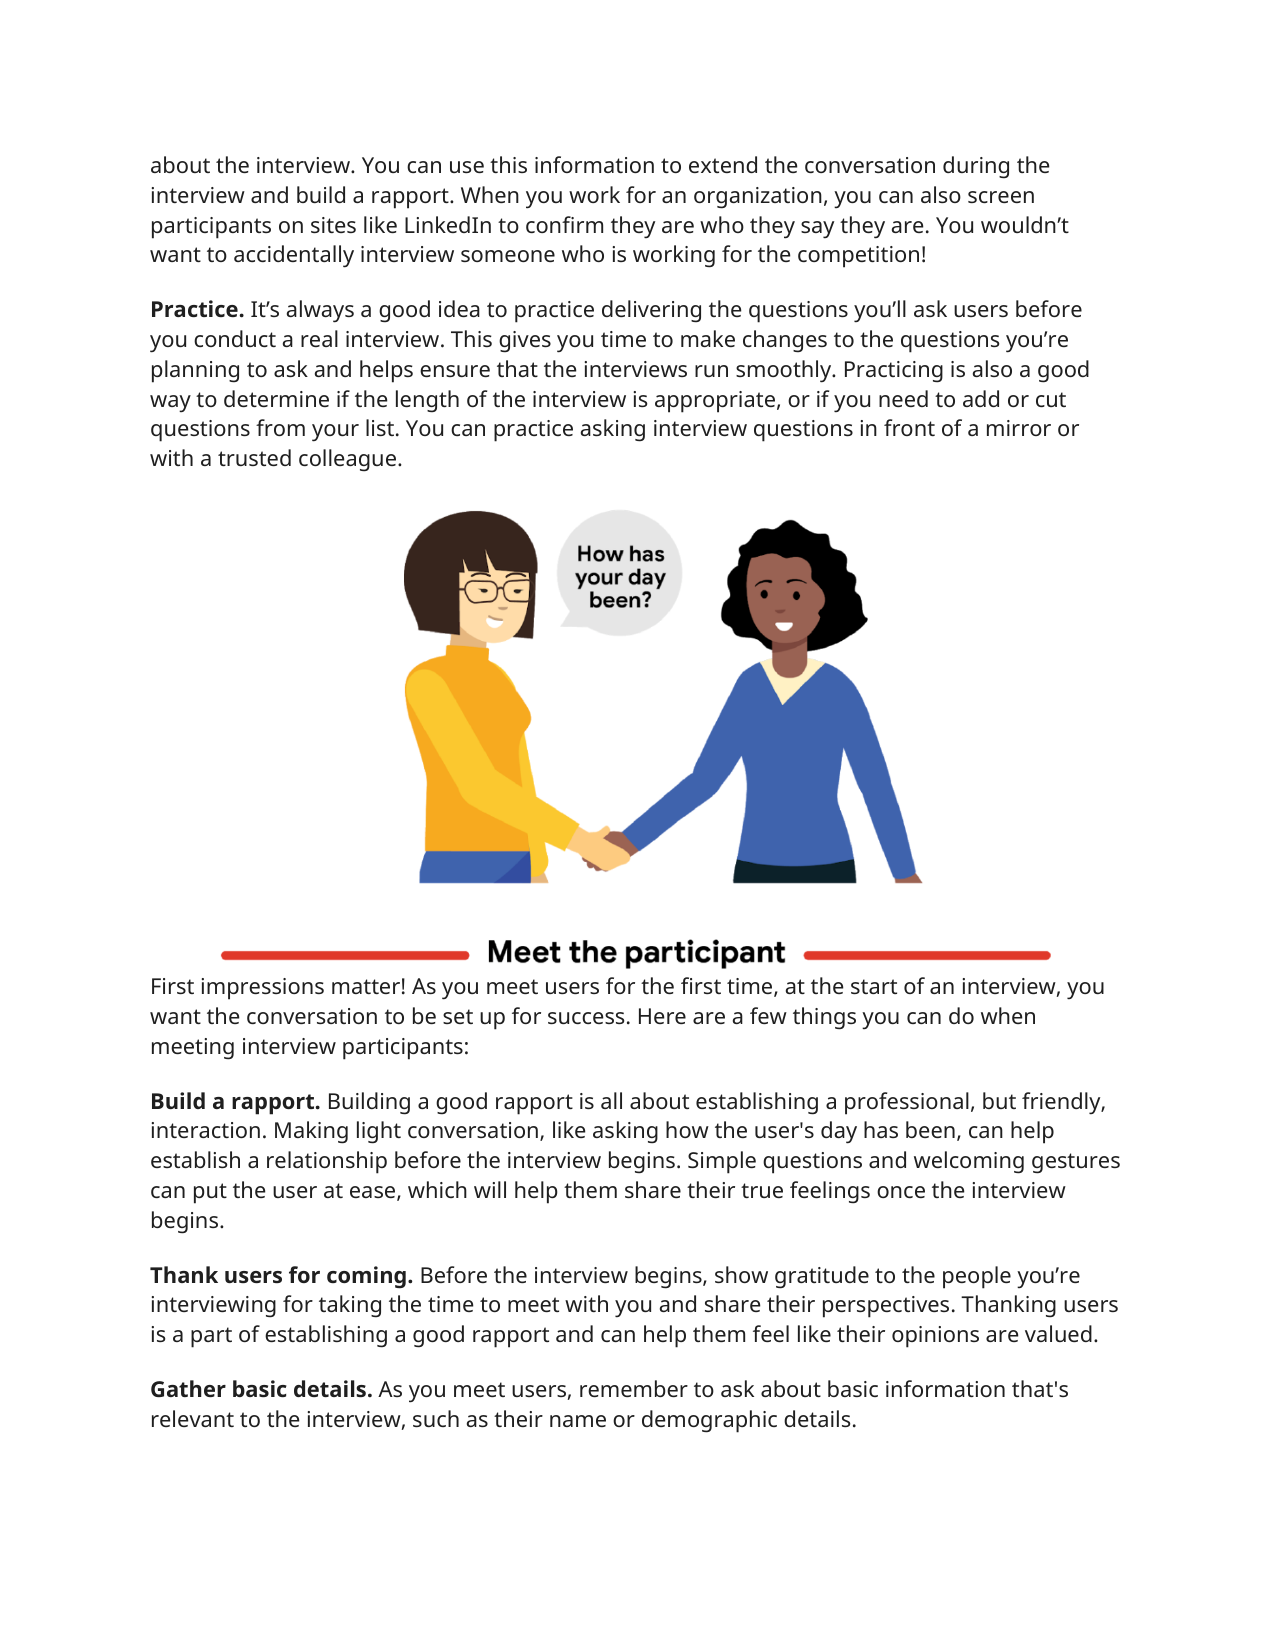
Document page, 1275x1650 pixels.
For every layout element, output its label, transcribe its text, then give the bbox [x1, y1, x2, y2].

text Thank users for coming. Before the interview begins, show gratitude to the people you’re interviewing for taking the time to meet with you and share their perspectives. Thanking users is a part of establishing a good rapport and can help them feel like their opinions are valued. [150, 1260, 1125, 1349]
text First impressions matter! As you meet users for the first time, at the start of an interview, you want the conversation to be set up for success. Here are a few things you can do when meeting interview participants: [150, 972, 1125, 1061]
text Practice. It’s always a good idea to practice delivering the questions you’ll ask users before you conduct a real interview. This gives you time to make changes to the questions you’re planning to ask and helps ensure that the interviews run smoothly. Practicing is also a good way to determine if the length of the interview is appropriate, or if you need to add or cut questions from your list. You can practice asking interview questions in front of a mirror or with a trusted colleague. [150, 294, 1125, 473]
text Gather basic details. As you meet users, remember to ask about basic information that's relevant to the interview, such as their name or demographic details. [150, 1374, 1125, 1434]
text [150, 150, 1125, 269]
picture [150, 497, 1125, 972]
text Build a rapport. Building a good rapport is all about establishing a professional, but friendly, interaction. Making light conversation, like asking how the user's day has been, can help establish a relationship before the interview begins. Simple questions and welcoming gestures can put the user at ease, which will help them share their true feelings once the interview begins. [150, 1086, 1125, 1235]
